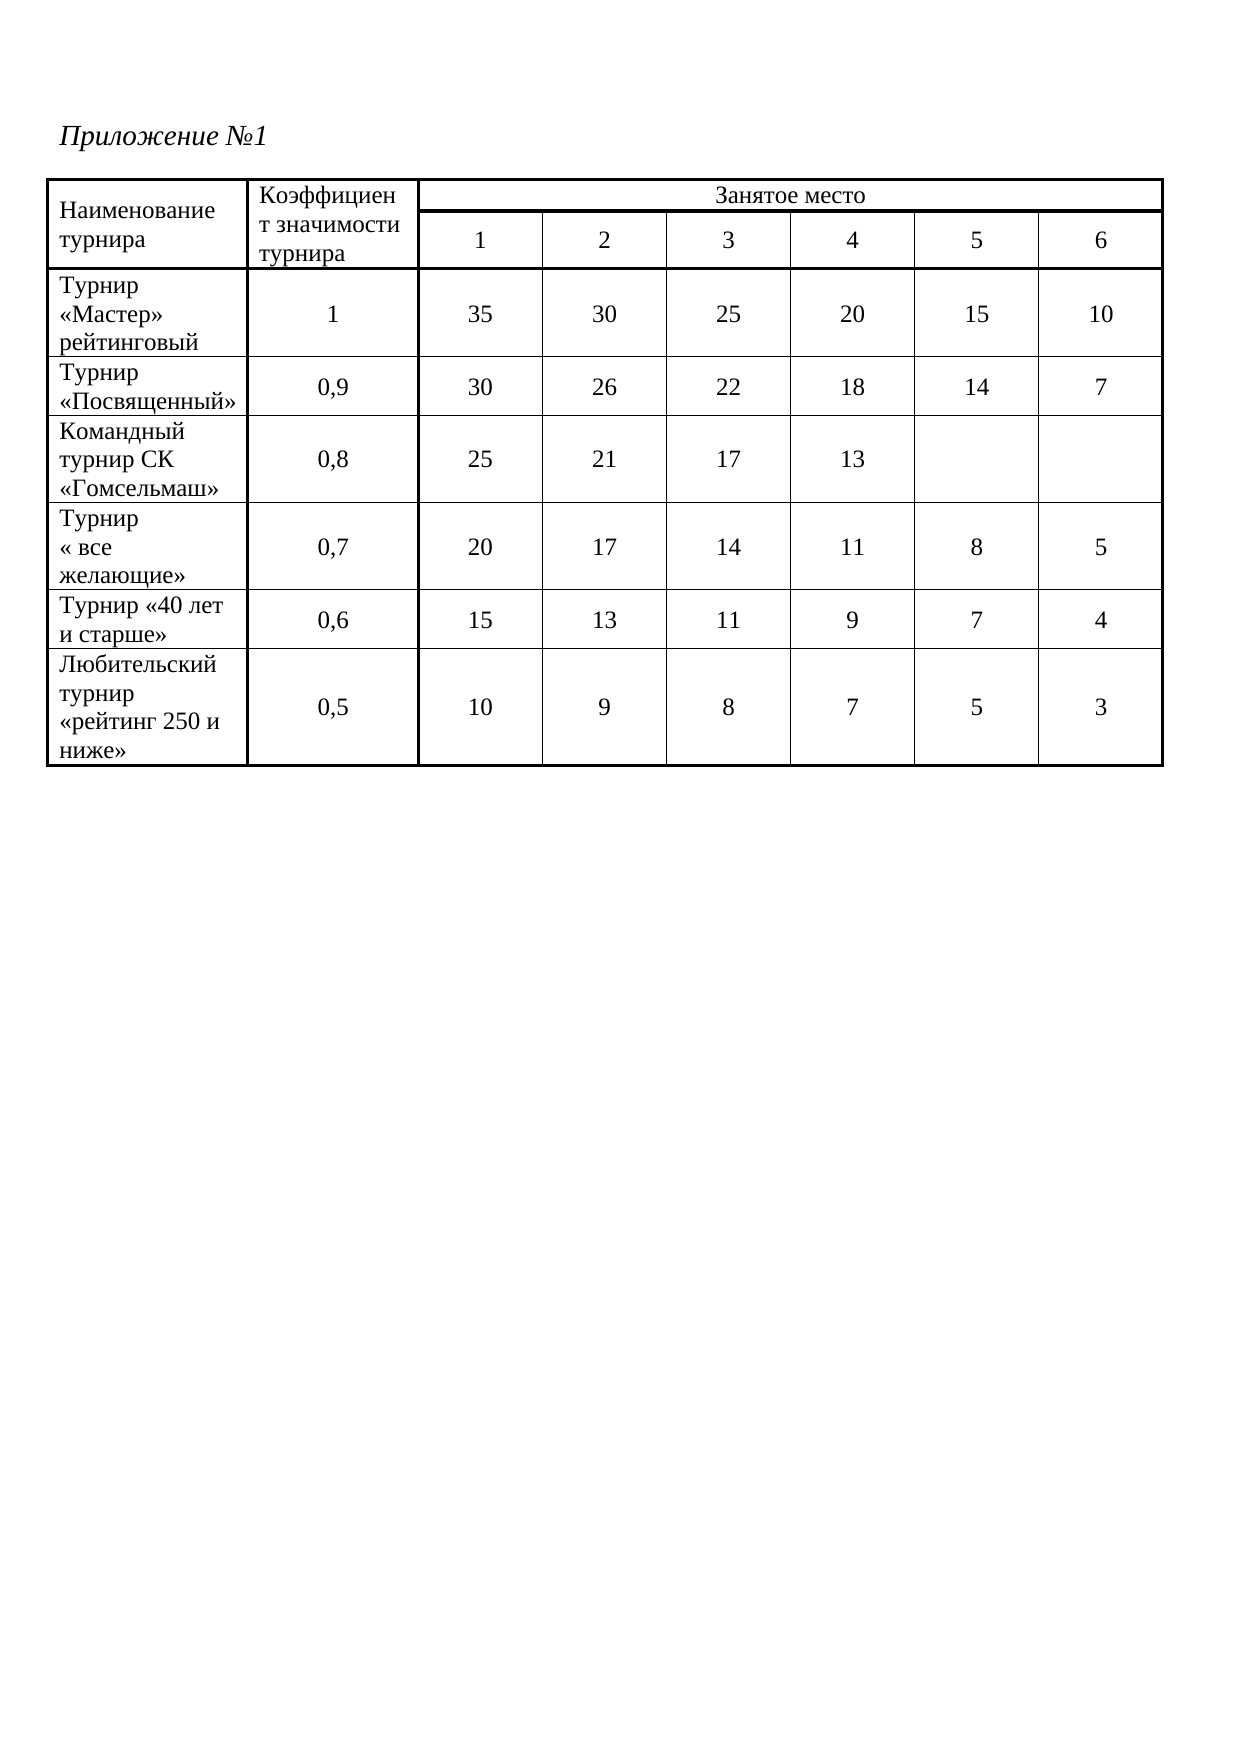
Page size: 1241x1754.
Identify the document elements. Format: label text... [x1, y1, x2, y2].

table_cell 4 [1039, 590, 1161, 648]
table_cell 8 [915, 503, 1038, 589]
table_cell 1 [249, 270, 417, 356]
table_cell 7 [791, 649, 914, 764]
table_cell 18 [791, 357, 914, 415]
table_cell 21 [543, 416, 666, 502]
table_cell 11 [667, 590, 790, 648]
table_cell 2 [543, 213, 666, 267]
table_cell 17 [667, 416, 790, 502]
table_cell 7 [915, 590, 1038, 648]
table_cell 4 [791, 213, 914, 267]
table_cell Турнир «Мастер» рейтинговый [49, 270, 246, 356]
table_cell 35 [420, 270, 542, 356]
table_cell Любительский турнир «рейтинг 250 и ниже» [49, 649, 246, 764]
table_cell 5 [1039, 503, 1161, 589]
table_cell 26 [543, 357, 666, 415]
table_cell 5 [915, 649, 1038, 764]
table_cell 0,8 [249, 416, 417, 502]
table_cell 1 [420, 213, 542, 267]
table_cell 15 [915, 270, 1038, 356]
table_cell 10 [420, 649, 542, 764]
table_cell 14 [915, 357, 1038, 415]
table_cell 5 [915, 213, 1038, 267]
table_cell Турнир «40 лет и старше» [49, 590, 246, 648]
table_cell 0,9 [249, 357, 417, 415]
table_header Занятое место [420, 181, 1161, 209]
table_cell 20 [420, 503, 542, 589]
table_cell 11 [791, 503, 914, 589]
table_cell 3 [667, 213, 790, 267]
table_header Коэффициент значимости турнира [249, 181, 417, 267]
table_header Наименование турнира [49, 181, 246, 267]
table_cell 30 [543, 270, 666, 356]
table_cell 25 [420, 416, 542, 502]
table_cell Турнир «Посвященный» [49, 357, 246, 415]
table_cell 30 [420, 357, 542, 415]
table_cell 22 [667, 357, 790, 415]
table_cell 8 [667, 649, 790, 764]
table_cell Турнир « все желающие» [49, 503, 246, 589]
table_cell 0,7 [249, 503, 417, 589]
table_cell 9 [791, 590, 914, 648]
table_cell 15 [420, 590, 542, 648]
table_cell 6 [1039, 213, 1161, 267]
table_cell [915, 416, 1038, 502]
table_cell 13 [543, 590, 666, 648]
text Приложение №1 [59, 118, 1152, 152]
table_cell 20 [791, 270, 914, 356]
table_cell 10 [1039, 270, 1161, 356]
table_cell 9 [543, 649, 666, 764]
table_cell 7 [1039, 357, 1161, 415]
table_cell 0,5 [249, 649, 417, 764]
table_cell 13 [791, 416, 914, 502]
table_cell 17 [543, 503, 666, 589]
table_cell Командный турнир СК «Гомсельмаш» [49, 416, 246, 502]
table_cell 25 [667, 270, 790, 356]
table_cell 14 [667, 503, 790, 589]
table_cell 0,6 [249, 590, 417, 648]
table_cell 3 [1039, 649, 1161, 764]
table_cell [1039, 416, 1161, 502]
